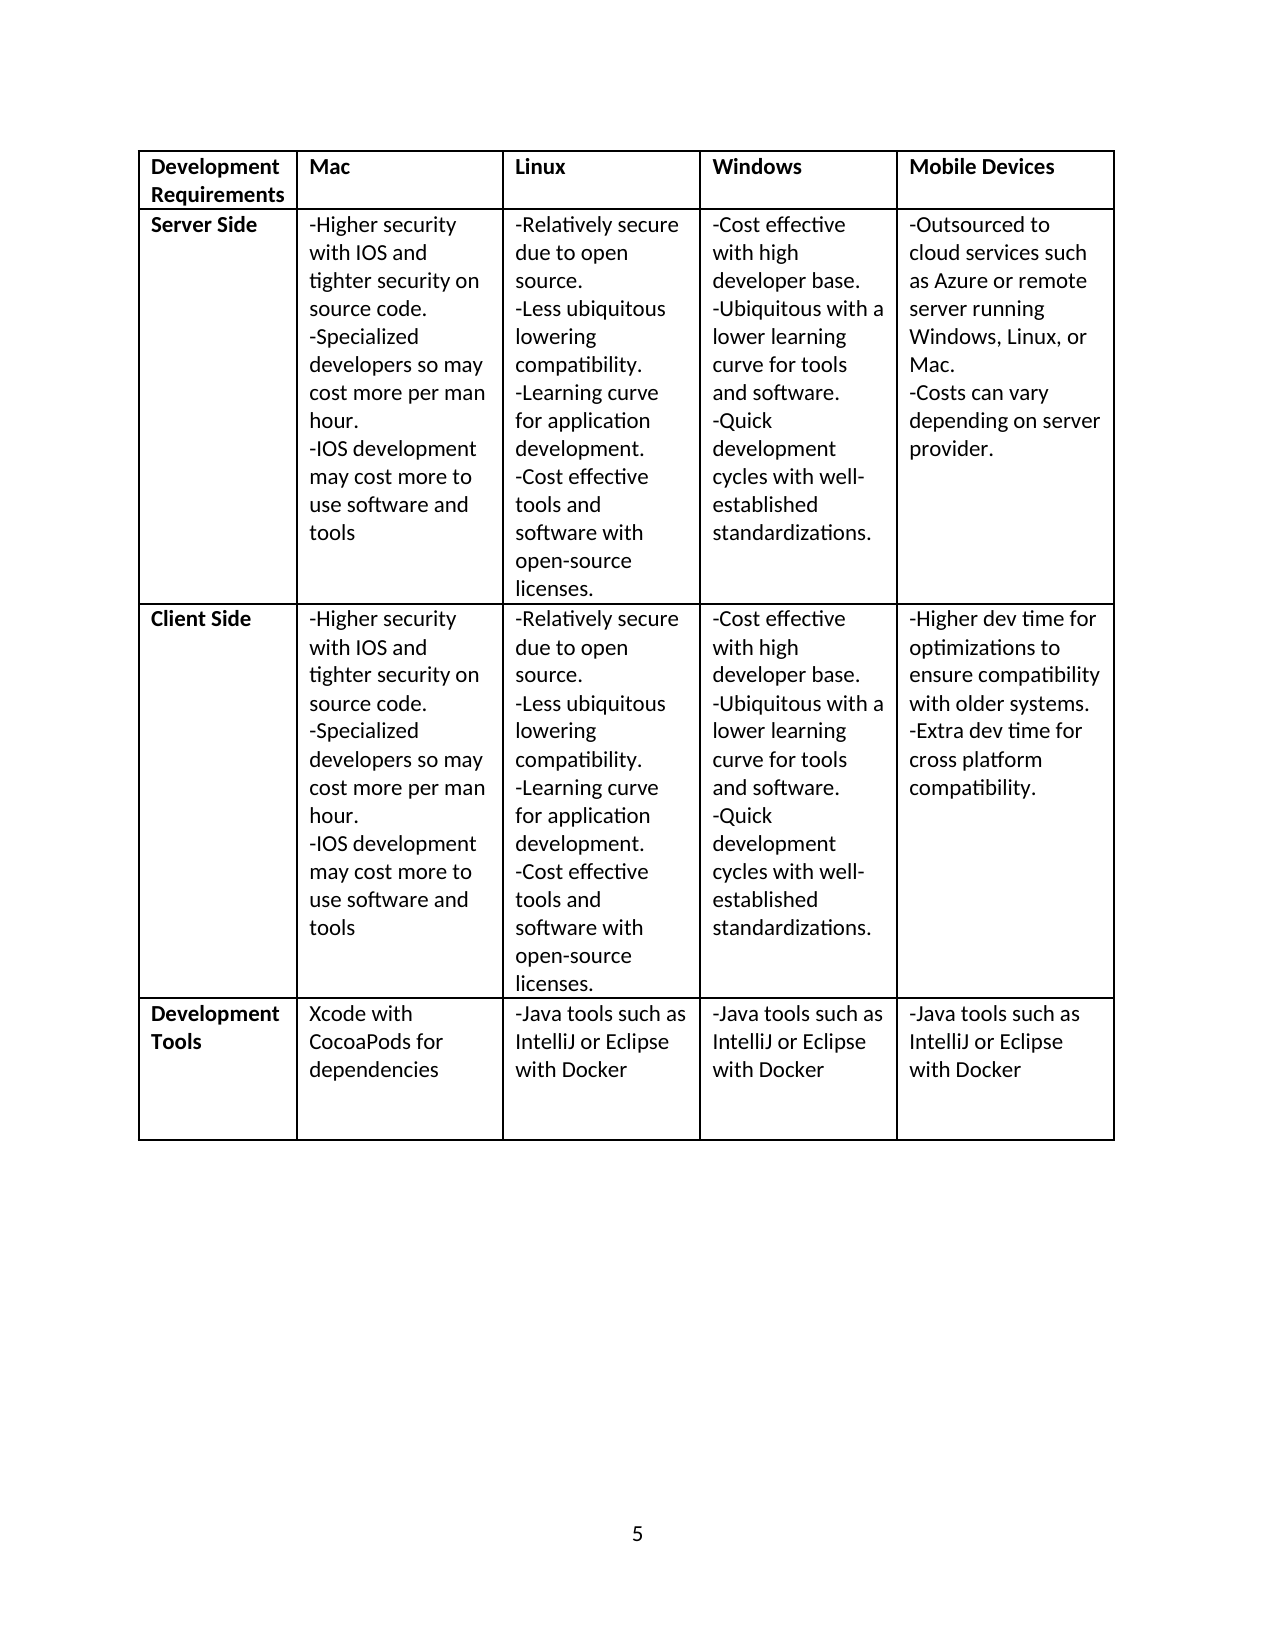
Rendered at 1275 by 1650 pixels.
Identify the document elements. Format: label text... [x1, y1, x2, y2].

table_cell -Java tools such as IntelliJ or Eclipse with Docker [898, 999, 1113, 1139]
table_cell -Relatively secure due to open source. -Less ubiquitous lowering compatibility. -Learning curve for application development. -Cost effective tools and software with open-source licenses. [504, 210, 699, 602]
table_header Mac [298, 152, 502, 208]
table_cell -Higher security with IOS and tighter security on source code. -Specialized developers so may cost more per man hour. -IOS development may cost more to use software and tools [298, 605, 502, 997]
table_cell Server Side [140, 210, 296, 602]
table_cell Client Side [140, 605, 296, 997]
table_header Linux [504, 152, 699, 208]
table_cell -Outsourced to cloud services such as Azure or remote server running Windows, Linux, or Mac. -Costs can vary depending on server provider. [898, 210, 1113, 602]
table_cell -Higher security with IOS and tighter security on source code. -Specialized developers so may cost more per man hour. -IOS development may cost more to use software and tools [298, 210, 502, 602]
table_cell -Higher dev time for optimizations to ensure compatibility with older systems. -Extra dev time for cross platform compatibility. [898, 605, 1113, 997]
table_header Mobile Devices [898, 152, 1113, 208]
table_header Development Requirements [140, 152, 296, 208]
table_cell -Relatively secure due to open source. -Less ubiquitous lowering compatibility. -Learning curve for application development. -Cost effective tools and software with open-source licenses. [504, 605, 699, 997]
table_header Windows [701, 152, 896, 208]
table_cell -Java tools such as IntelliJ or Eclipse with Docker [701, 999, 896, 1139]
table_cell -Cost effective with high developer base. -Ubiquitous with a lower learning curve for tools and software. -Quick development cycles with well-established standardizations. [701, 210, 896, 602]
table_cell -Cost effective with high developer base. -Ubiquitous with a lower learning curve for tools and software. -Quick development cycles with well-established standardizations. [701, 605, 896, 997]
table_cell -Java tools such as IntelliJ or Eclipse with Docker [504, 999, 699, 1139]
table_cell Development Tools [140, 999, 296, 1139]
table_cell Xcode with CocoaPods for dependencies [298, 999, 502, 1139]
